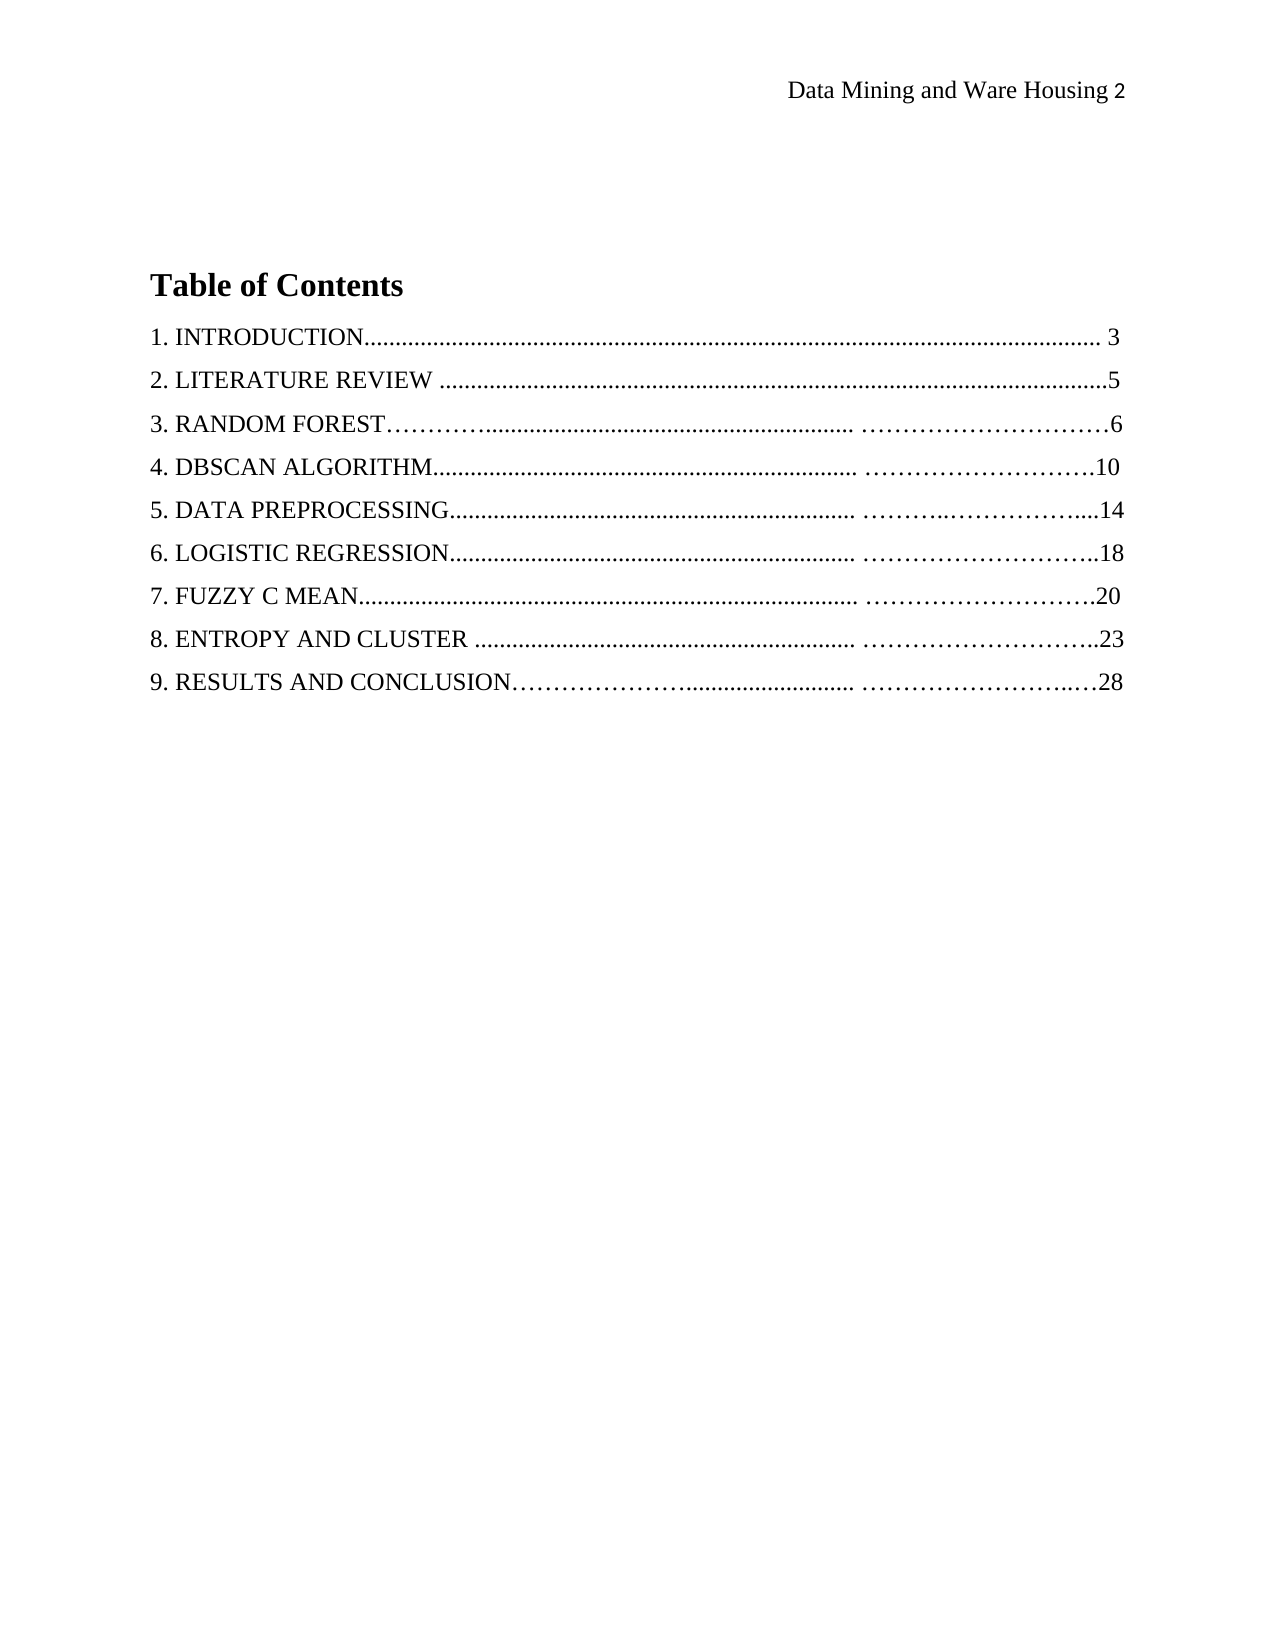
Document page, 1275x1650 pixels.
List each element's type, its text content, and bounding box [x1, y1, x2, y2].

text 5. DATA PREPROCESSING................................................................. ………..……………....14 [150, 495, 1125, 524]
text 9. RESULTS AND CONCLUSION…………………........................... ……………………..…28 [150, 667, 1125, 696]
text 7. FUZZY C MEAN................................................................................ ……………………….20 [150, 581, 1125, 610]
text 1. INTRODUCTION...................................................................................................................... 3 [150, 322, 1125, 351]
text 4. DBSCAN ALGORITHM.................................................................... ……………………….10 [150, 452, 1125, 481]
text 2. LITERATURE REVIEW ...........................................................................................................5 [150, 366, 1125, 394]
text 8. ENTROPY AND CLUSTER ............................................................. ………………………..23 [150, 624, 1125, 653]
text Table of Contents [150, 265, 1125, 303]
text 3. RANDOM FOREST…………........................................................... …………………………6 [150, 409, 1125, 437]
text 6. LOGISTIC REGRESSION................................................................. ………………………..18 [150, 538, 1125, 567]
